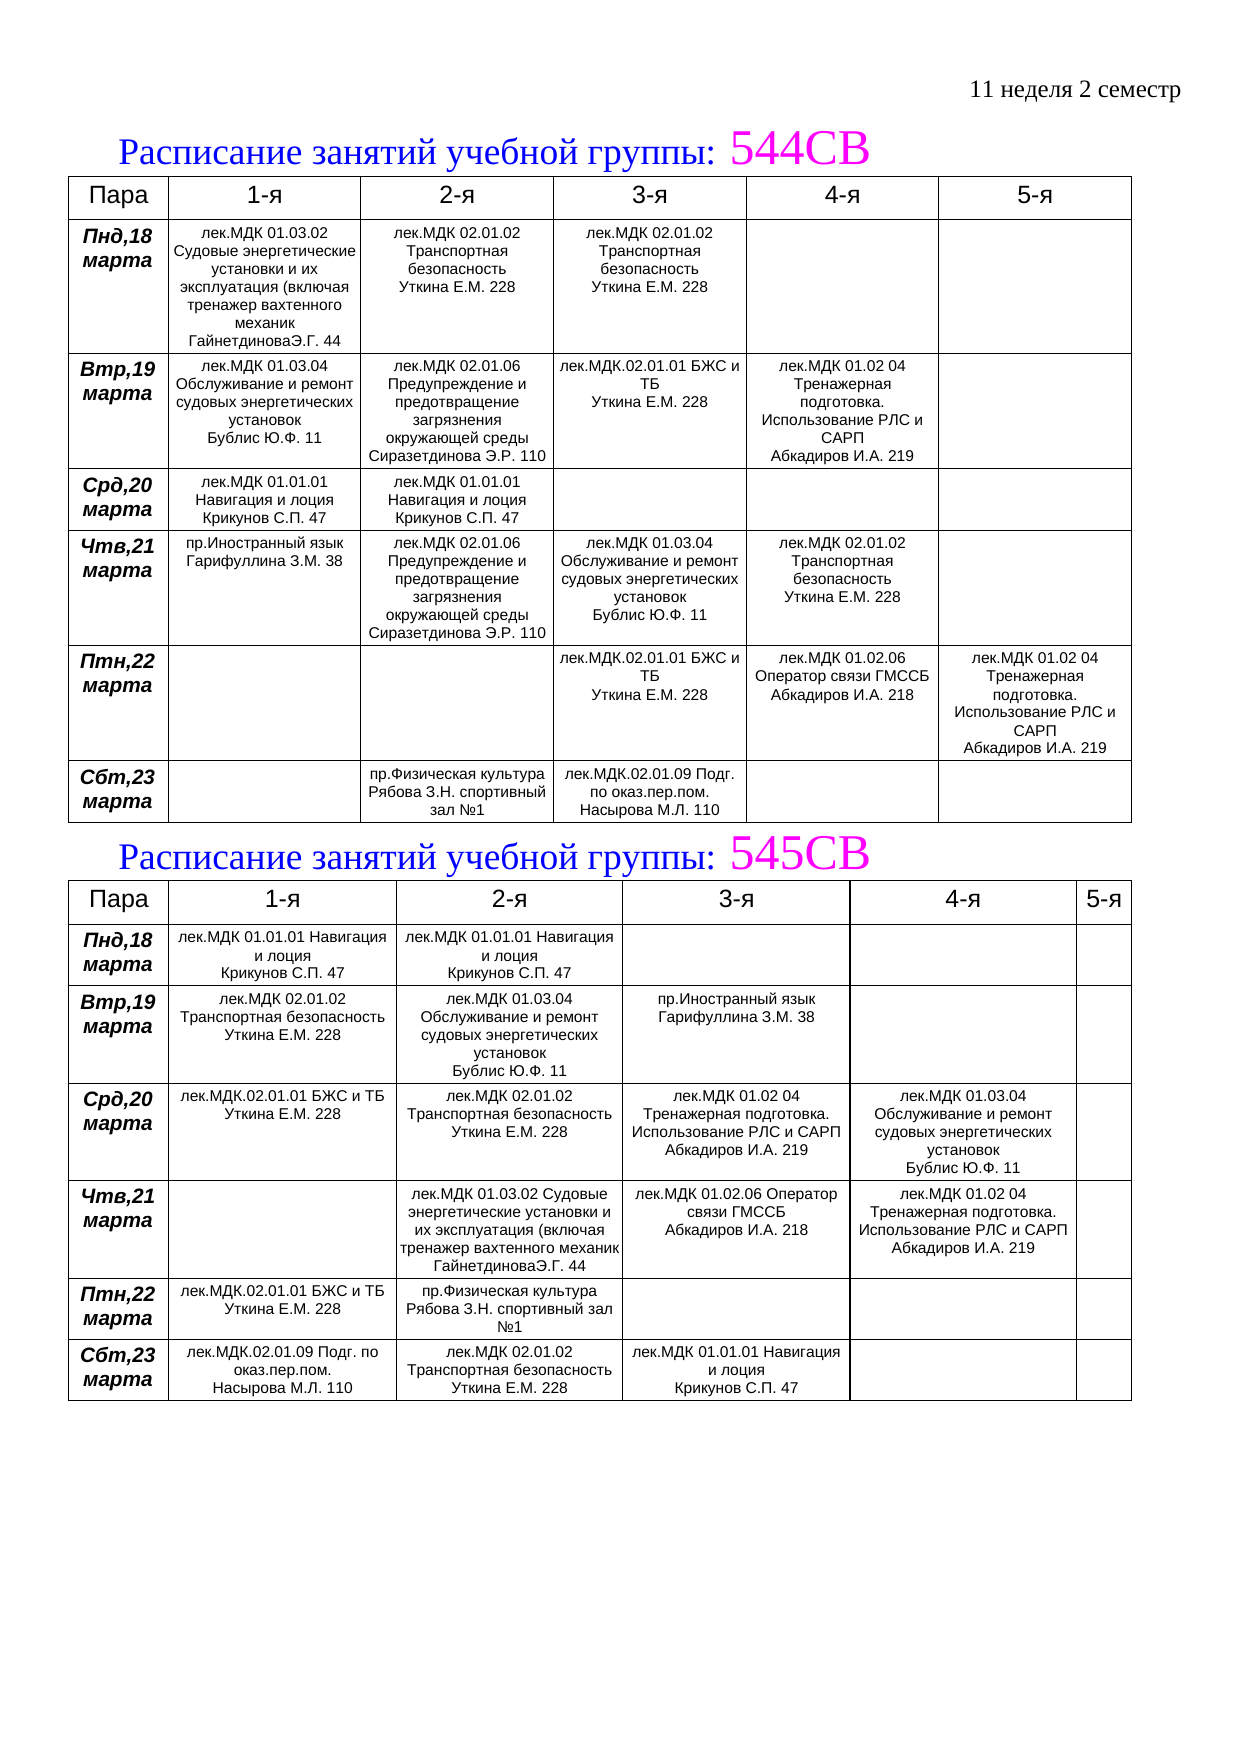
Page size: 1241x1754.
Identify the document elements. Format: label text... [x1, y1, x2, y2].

table_cell [623, 925, 849, 985]
table_cell лек.МДК 02.01.02 Транспортная безопасность Уткина Е.М. 228 [747, 531, 938, 645]
table_cell [747, 761, 938, 822]
table_cell Птн,22 марта [69, 1279, 168, 1339]
table_cell [169, 646, 360, 760]
table_cell лек.МДК.02.01.09 Подг. по оказ.пер.пом. Насырова М.Л. 110 [554, 761, 746, 822]
table_header 5-я [939, 177, 1131, 219]
table_cell лек.МДК 01.02 04 Тренажерная подготовка. Использование РЛС и САРП Абкадиров И.А. 219 [939, 646, 1131, 760]
table_header 4-я [747, 177, 938, 219]
table_cell [939, 761, 1131, 822]
table_cell Сбт,23 марта [69, 761, 168, 822]
table_header 3-я [554, 177, 746, 219]
table_cell [851, 925, 1076, 985]
table_cell Сбт,23 марта [69, 1340, 168, 1400]
table_header 2-я [361, 177, 553, 219]
table_cell лек.МДК.02.01.01 БЖС и ТБ Уткина Е.М. 228 [169, 1084, 396, 1180]
table_cell Втр,19 марта [69, 354, 168, 468]
text Расписание занятий учебной группы: 545СВ [118, 823, 1181, 880]
table_cell лек.МДК 02.01.02 Транспортная безопасность Уткина Е.М. 228 [397, 1340, 622, 1400]
table_cell лек.МДК 01.02 04 Тренажерная подготовка. Использование РЛС и САРП Абкадиров И.А. 219 [851, 1181, 1076, 1278]
table_cell лек.МДК 02.01.02 Транспортная безопасность Уткина Е.М. 228 [554, 220, 746, 353]
table_cell Пнд,18 марта [69, 220, 168, 353]
table_cell Птн,22 марта [69, 646, 168, 760]
table_header Пара [69, 881, 168, 924]
table_cell [1077, 925, 1131, 985]
table_cell лек.МДК.02.01.09 Подг. по оказ.пер.пом. Насырова М.Л. 110 [169, 1340, 396, 1400]
table_cell лек.МДК 01.03.02 Судовые энергетические установки и их эксплуатация (включая тренажер вахтенного механик ГайнетдиноваЭ.Г. 44 [397, 1181, 622, 1278]
table_cell Чтв,21 марта [69, 1181, 168, 1278]
table_header 2-я [397, 881, 622, 924]
table_cell лек.МДК 01.03.04 Обслуживание и ремонт судовых энергетических установок Бублис Ю.Ф. 11 [554, 531, 746, 645]
table_cell лек.МДК 01.01.01 Навигация и лоция Крикунов С.П. 47 [169, 925, 396, 985]
table_cell [1077, 1340, 1131, 1400]
table_header 5-я [1077, 881, 1131, 924]
table_cell [623, 1279, 849, 1339]
table_cell лек.МДК 01.02.06 Оператор связи ГМССБ Абкадиров И.А. 218 [623, 1181, 849, 1278]
table_cell лек.МДК 01.01.01 Навигация и лоция Крикунов С.П. 47 [169, 469, 360, 529]
table_cell лек.МДК 01.02.06 Оператор связи ГМССБ Абкадиров И.А. 218 [747, 646, 938, 760]
table_cell пр.Физическая культура Рябова З.Н. спортивный зал №1 [361, 761, 553, 822]
text Расписание занятий учебной группы: 544СВ [118, 118, 1181, 176]
table_cell лек.МДК 01.03.04 Обслуживание и ремонт судовых энергетических установок Бублис Ю.Ф. 11 [397, 986, 622, 1083]
table_cell [169, 1181, 396, 1278]
table_cell лек.МДК 02.01.02 Транспортная безопасность Уткина Е.М. 228 [361, 220, 553, 353]
table_cell лек.МДК 01.01.01 Навигация и лоция Крикунов С.П. 47 [397, 925, 622, 985]
table_cell лек.МДК 01.03.04 Обслуживание и ремонт судовых энергетических установок Бублис Ю.Ф. 11 [851, 1084, 1076, 1180]
table_cell лек.МДК 01.01.01 Навигация и лоция Крикунов С.П. 47 [623, 1340, 849, 1400]
table_cell лек.МДК 01.03.02 Судовые энергетические установки и их эксплуатация (включая тренажер вахтенного механик ГайнетдиноваЭ.Г. 44 [169, 220, 360, 353]
table_cell [1077, 1084, 1131, 1180]
table_cell [851, 1279, 1076, 1339]
table_cell [939, 531, 1131, 645]
table_cell Чтв,21 марта [69, 531, 168, 645]
table_cell лек.МДК.02.01.01 БЖС и ТБ Уткина Е.М. 228 [554, 646, 746, 760]
table_header 4-я [851, 881, 1076, 924]
table_cell лек.МДК 02.01.06 Предупреждение и предотвращение загрязнения окружающей среды Сиразетдинова Э.Р. 110 [361, 354, 553, 468]
table_cell [939, 469, 1131, 529]
table_cell [851, 1340, 1076, 1400]
table_cell лек.МДК 01.02 04 Тренажерная подготовка. Использование РЛС и САРП Абкадиров И.А. 219 [747, 354, 938, 468]
table_cell [939, 220, 1131, 353]
table_cell [747, 469, 938, 529]
table_cell пр.Физическая культура Рябова З.Н. спортивный зал №1 [397, 1279, 622, 1339]
table_cell [1077, 1181, 1131, 1278]
table_cell [939, 354, 1131, 468]
table_cell Втр,19 марта [69, 986, 168, 1083]
table_cell [169, 761, 360, 822]
table_cell [747, 220, 938, 353]
table_header 1-я [169, 881, 396, 924]
table_cell лек.МДК 01.01.01 Навигация и лоция Крикунов С.П. 47 [361, 469, 553, 529]
table_cell Срд,20 марта [69, 469, 168, 529]
table_cell пр.Иностранный язык Гарифуллина З.М. 38 [623, 986, 849, 1083]
table_cell лек.МДК 02.01.02 Транспортная безопасность Уткина Е.М. 228 [169, 986, 396, 1083]
table_cell лек.МДК 01.03.04 Обслуживание и ремонт судовых энергетических установок Бублис Ю.Ф. 11 [169, 354, 360, 468]
table_cell лек.МДК 01.02 04 Тренажерная подготовка. Использование РЛС и САРП Абкадиров И.А. 219 [623, 1084, 849, 1180]
table_cell [1077, 986, 1131, 1083]
table_cell лек.МДК 02.01.02 Транспортная безопасность Уткина Е.М. 228 [397, 1084, 622, 1180]
table_cell [1077, 1279, 1131, 1339]
table_cell лек.МДК.02.01.01 БЖС и ТБ Уткина Е.М. 228 [169, 1279, 396, 1339]
table_cell лек.МДК.02.01.01 БЖС и ТБ Уткина Е.М. 228 [554, 354, 746, 468]
table_cell [851, 986, 1076, 1083]
table_cell Пнд,18 марта [69, 925, 168, 985]
table_cell пр.Иностранный язык Гарифуллина З.М. 38 [169, 531, 360, 645]
table_header Пара [69, 177, 168, 219]
table_cell [554, 469, 746, 529]
table_header 1-я [169, 177, 360, 219]
table_cell Срд,20 марта [69, 1084, 168, 1180]
table_header 3-я [623, 881, 849, 924]
table_cell лек.МДК 02.01.06 Предупреждение и предотвращение загрязнения окружающей среды Сиразетдинова Э.Р. 110 [361, 531, 553, 645]
table_cell [361, 646, 553, 760]
